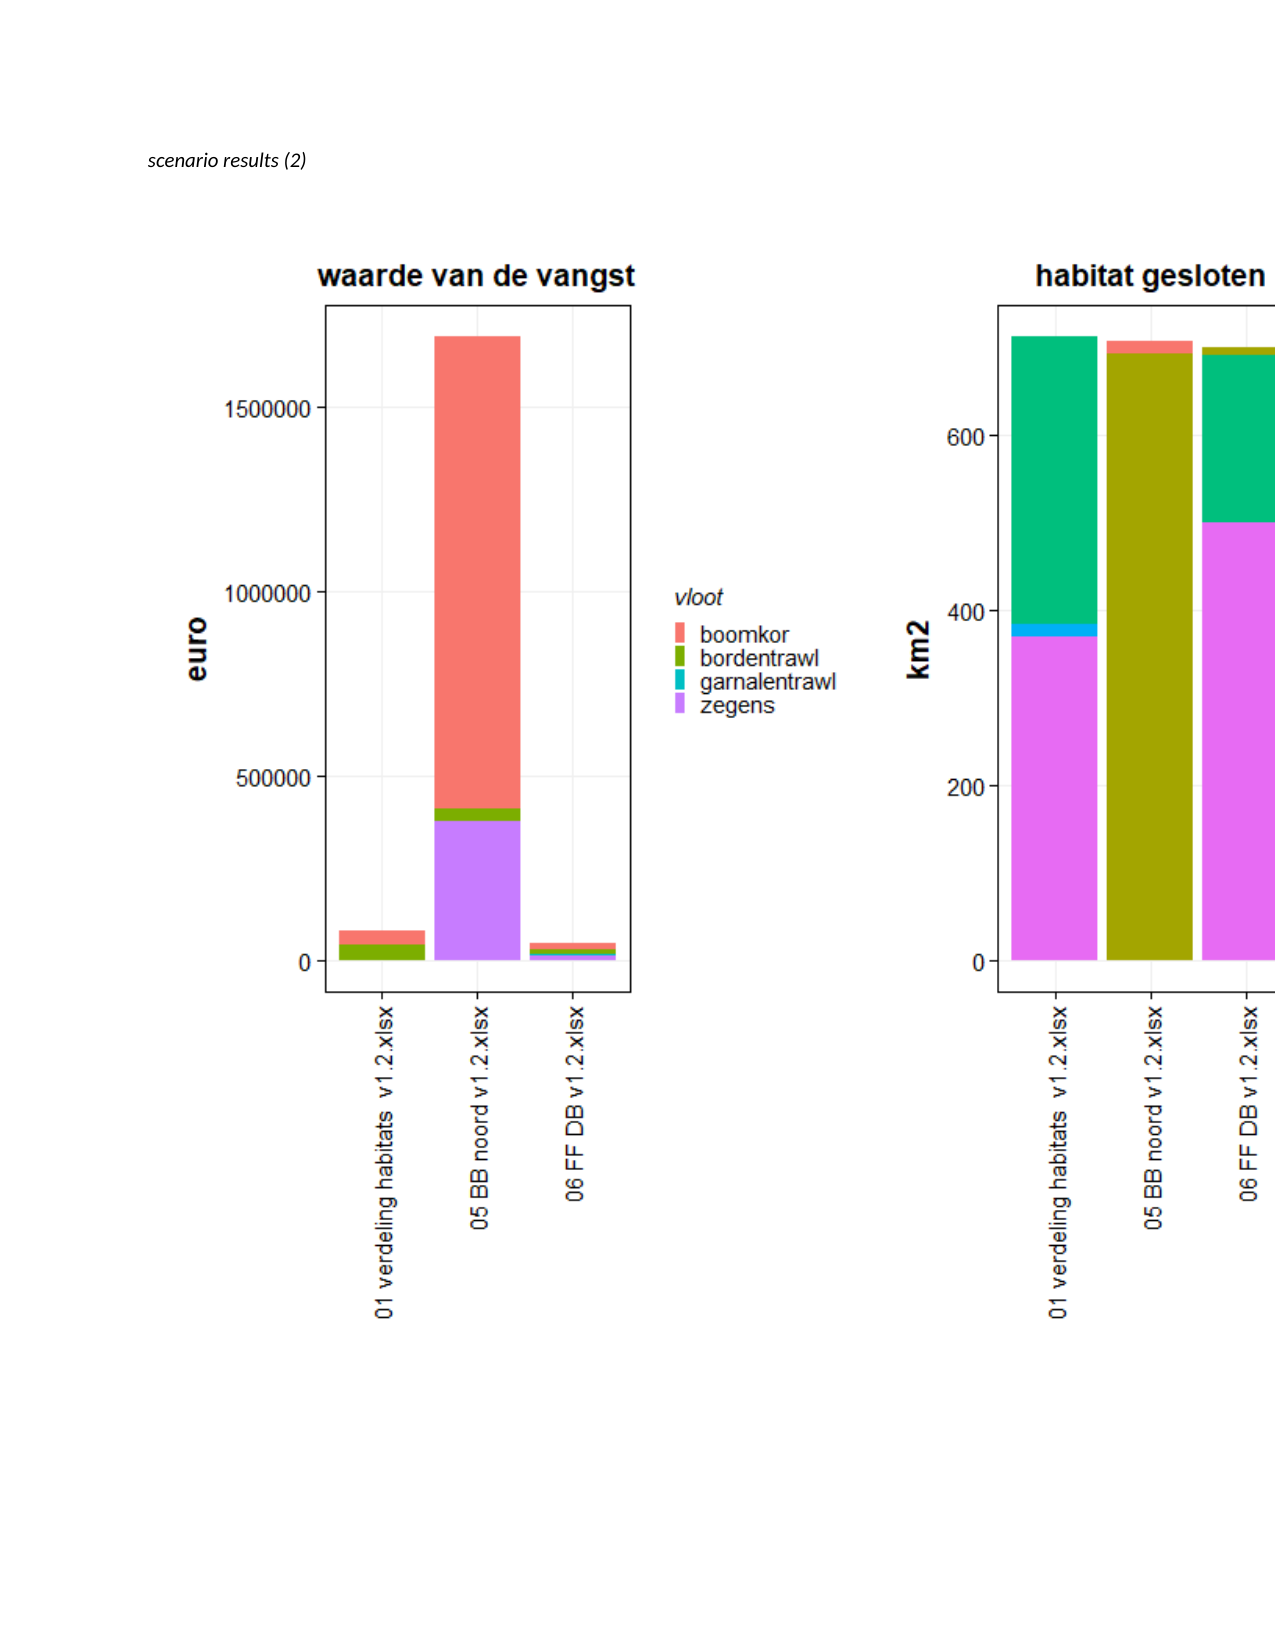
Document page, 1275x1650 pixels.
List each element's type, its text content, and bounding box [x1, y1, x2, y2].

picture [147, 191, 1275, 1392]
text scenario results (2) [148, 148, 1127, 173]
